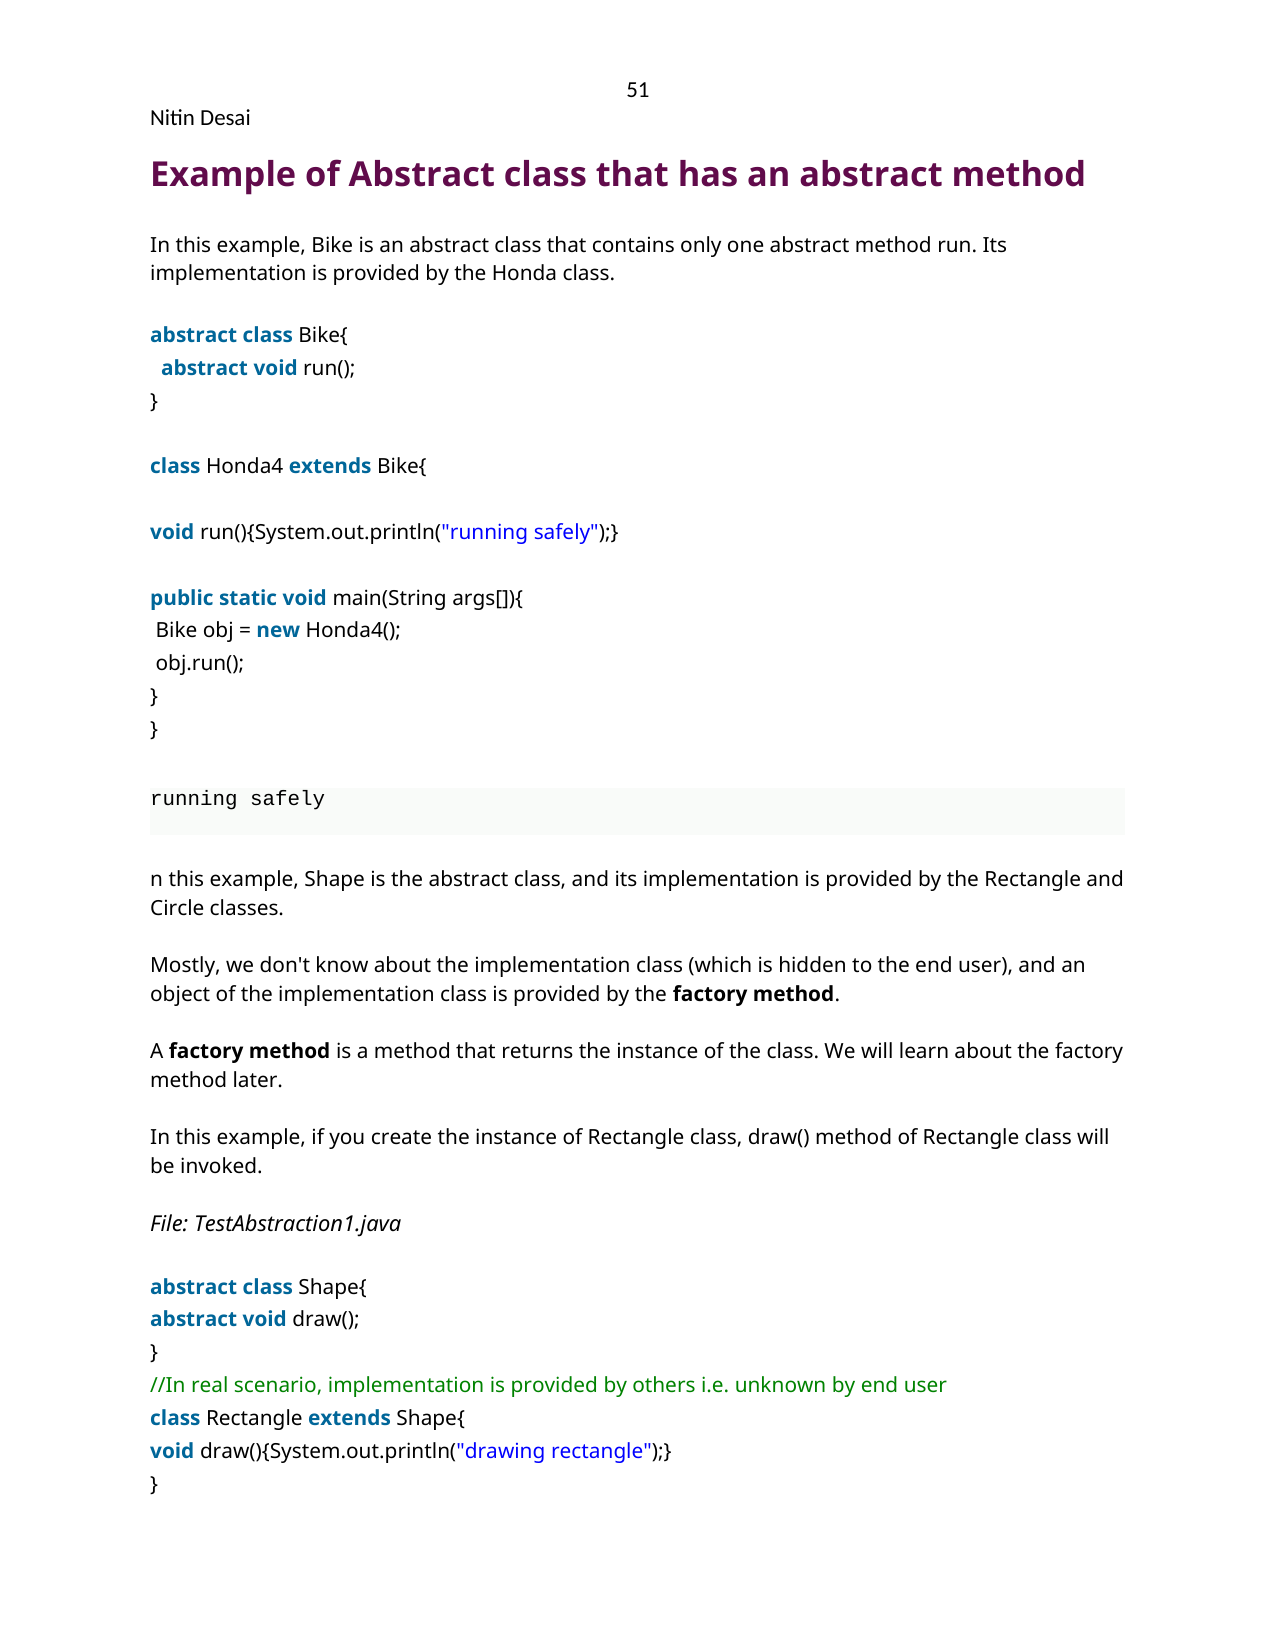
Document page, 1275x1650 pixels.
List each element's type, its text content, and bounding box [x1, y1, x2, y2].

text class Rectangle extends Shape{ [150, 1399, 1125, 1431]
text void draw(){System.out.println("drawing rectangle");} [150, 1431, 1125, 1464]
text In this example, if you create the instance of Rectangle class, draw() method of Rectangle class will be invoked. [150, 1122, 1125, 1179]
text Bike obj = new Honda4(); [150, 611, 1125, 644]
text } [150, 381, 1125, 414]
text Mostly, we don't know about the implementation class (which is hidden to the end user), and an object of the implementation class is provided by the factory method. [150, 950, 1125, 1007]
text } [150, 677, 1125, 709]
text File: TestAbstraction1.java [150, 1208, 1125, 1238]
text } [150, 1464, 1125, 1497]
text A factory method is a method that returns the instance of the class. We will learn about the factory method later. [150, 1036, 1125, 1093]
text abstract void run(); [150, 349, 1125, 381]
text abstract class Bike{ [150, 316, 1125, 349]
text abstract void draw(); [150, 1300, 1125, 1333]
text } [150, 709, 1125, 742]
text //In real scenario, implementation is provided by others i.e. unknown by end user [150, 1366, 1125, 1399]
text obj.run(); [150, 644, 1125, 677]
text } [150, 1333, 1125, 1366]
text In this example, Bike is an abstract class that contains only one abstract method run. Its implementation is provided by the Honda class. [150, 230, 1125, 287]
subtitle Example of Abstract class that has an abstract method [150, 150, 1125, 197]
text public static void main(String args[]){ [150, 578, 1125, 611]
text n this example, Shape is the abstract class, and its implementation is provided by the Rectangle and Circle classes. [150, 864, 1125, 921]
text class Honda4 extends Bike{ [150, 447, 1125, 480]
text running safely [150, 788, 1125, 811]
text void run(){System.out.println("running safely");} [150, 513, 1125, 546]
text abstract class Shape{ [150, 1267, 1125, 1300]
